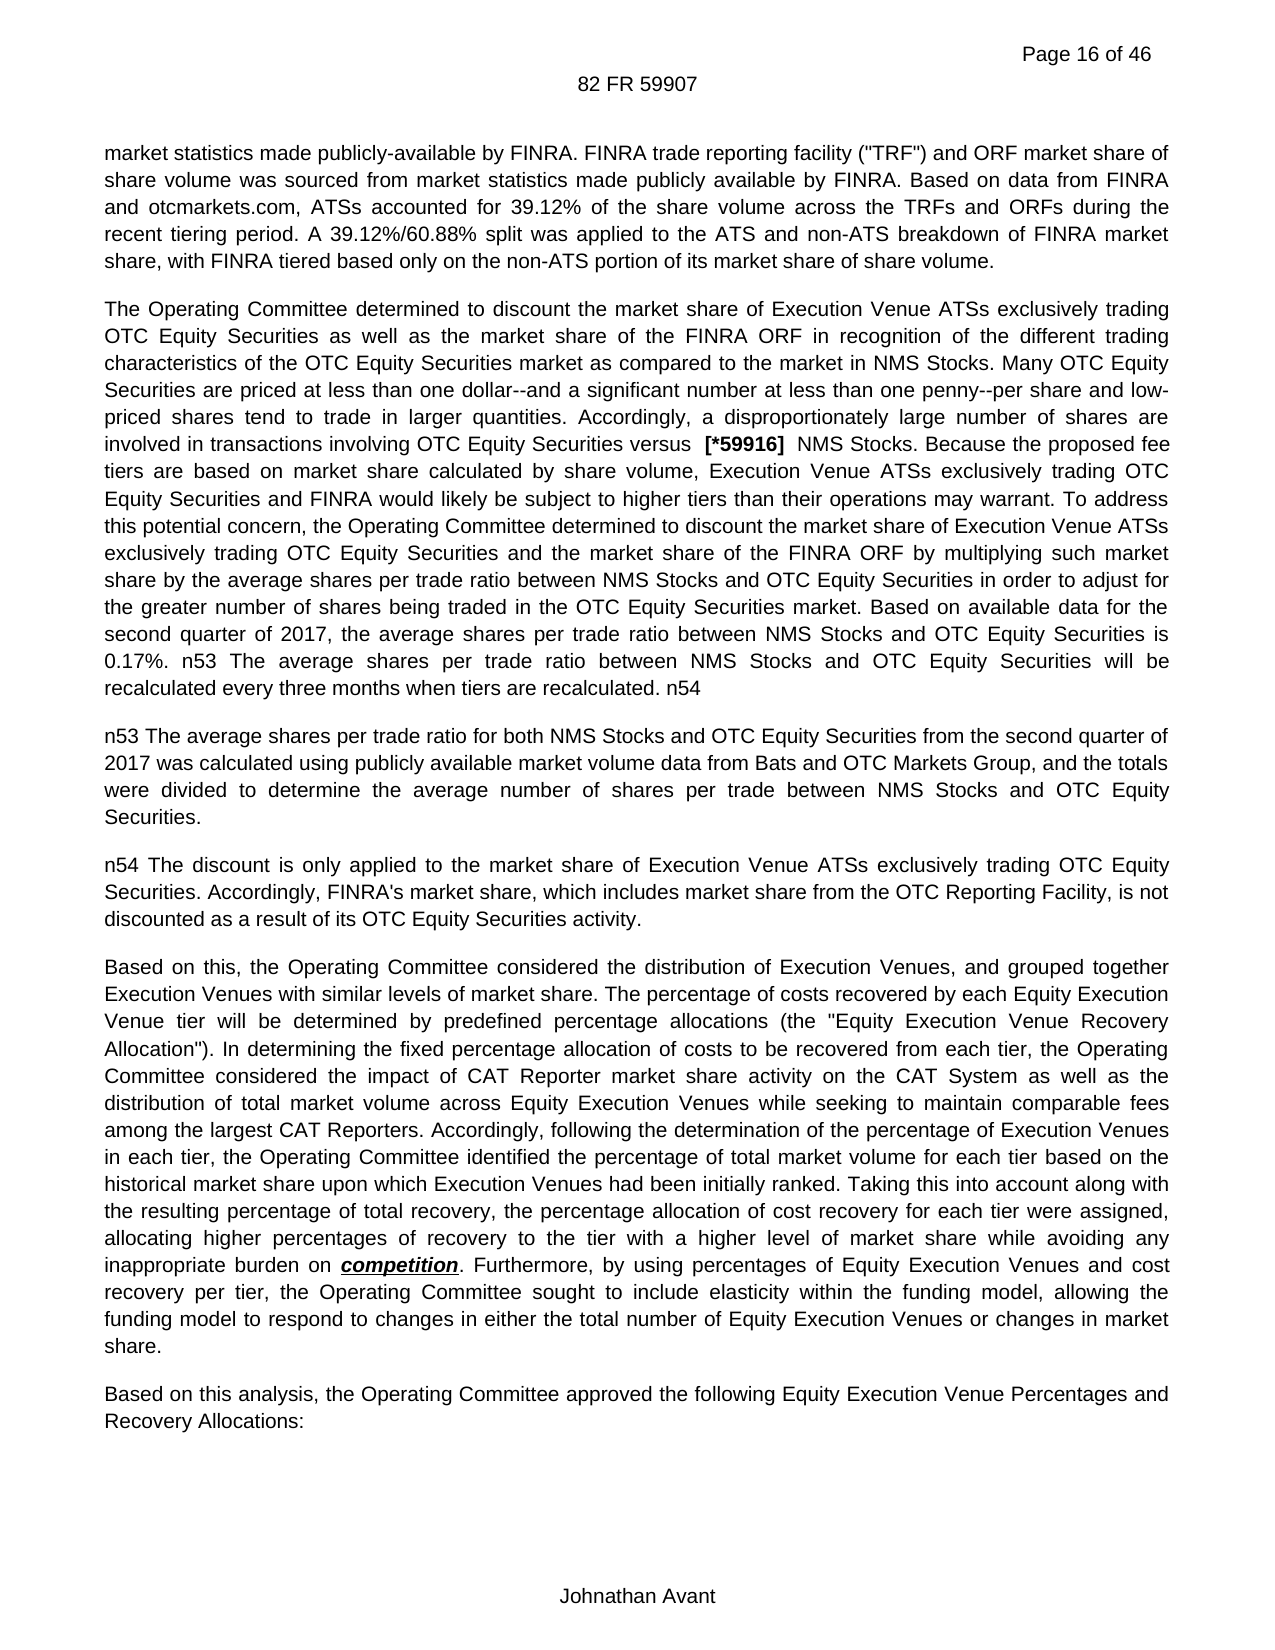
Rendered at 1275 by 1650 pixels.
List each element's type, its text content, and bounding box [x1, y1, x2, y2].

text n53 The average shares per trade ratio for both NMS Stocks and OTC Equity Securities from the second quarter of 2017 was calculated using publicly available market volume data from Bats and OTC Markets Group, and the totals were divided to determine the average number of shares per trade between NMS Stocks and OTC Equity Securities. [104, 721, 1171, 829]
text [104, 137, 1171, 273]
text The Operating Committee determined to discount the market share of Execution Venue ATSs exclusively trading OTC Equity Securities as well as the market share of the FINRA ORF in recognition of the different trading characteristics of the OTC Equity Securities market as compared to the market in NMS Stocks. Many OTC Equity Securities are priced at less than one dollar--and a significant number at less than one penny--per share and low-priced shares tend to trade in larger quantities. Accordingly, a disproportionately large number of shares are involved in transactions involving OTC Equity Securities versus [*59916] NMS Stocks. Because the proposed fee tiers are based on market share calculated by share volume, Execution Venue ATSs exclusively trading OTC Equity Securities and FINRA would likely be subject to higher tiers than their operations may warrant. To address this potential concern, the Operating Committee determined to discount the market share of Execution Venue ATSs exclusively trading OTC Equity Securities and the market share of the FINRA ORF by multiplying such market share by the average shares per trade ratio between NMS Stocks and OTC Equity Securities in order to adjust for the greater number of shares being traded in the OTC Equity Securities market. Based on available data for the second quarter of 2017, the average shares per trade ratio between NMS Stocks and OTC Equity Securities is 0.17%. n53 The average shares per trade ratio between NMS Stocks and OTC Equity Securities will be recalculated every three months when tiers are recalculated. n54 [104, 294, 1171, 700]
text n54 The discount is only applied to the market share of Execution Venue ATSs exclusively trading OTC Equity Securities. Accordingly, FINRA's market share, which includes market share from the OTC Reporting Facility, is not discounted as a result of its OTC Equity Securities activity. [104, 850, 1171, 931]
text Based on this, the Operating Committee considered the distribution of Execution Venues, and grouped together Execution Venues with similar levels of market share. The percentage of costs recovered by each Equity Execution Venue tier will be determined by predefined percentage allocations (the "Equity Execution Venue Recovery Allocation"). In determining the fixed percentage allocation of costs to be recovered from each tier, the Operating Committee considered the impact of CAT Reporter market share activity on the CAT System as well as the distribution of total market volume across Equity Execution Venues while seeking to maintain comparable fees among the largest CAT Reporters. Accordingly, following the determination of the percentage of Execution Venues in each tier, the Operating Committee identified the percentage of total market volume for each tier based on the historical market share upon which Execution Venues had been initially ranked. Taking this into account along with the resulting percentage of total recovery, the percentage allocation of cost recovery for each tier were assigned, allocating higher percentages of recovery to the tier with a higher level of market share while avoiding any inappropriate burden on competition. Furthermore, by using percentages of Equity Execution Venues and cost recovery per tier, the Operating Committee sought to include elasticity within the funding model, allowing the funding model to respond to changes in either the total number of Equity Execution Venues or changes in market share. [104, 952, 1171, 1358]
text Based on this analysis, the Operating Committee approved the following Equity Execution Venue Percentages and Recovery Allocations: [104, 1379, 1171, 1433]
